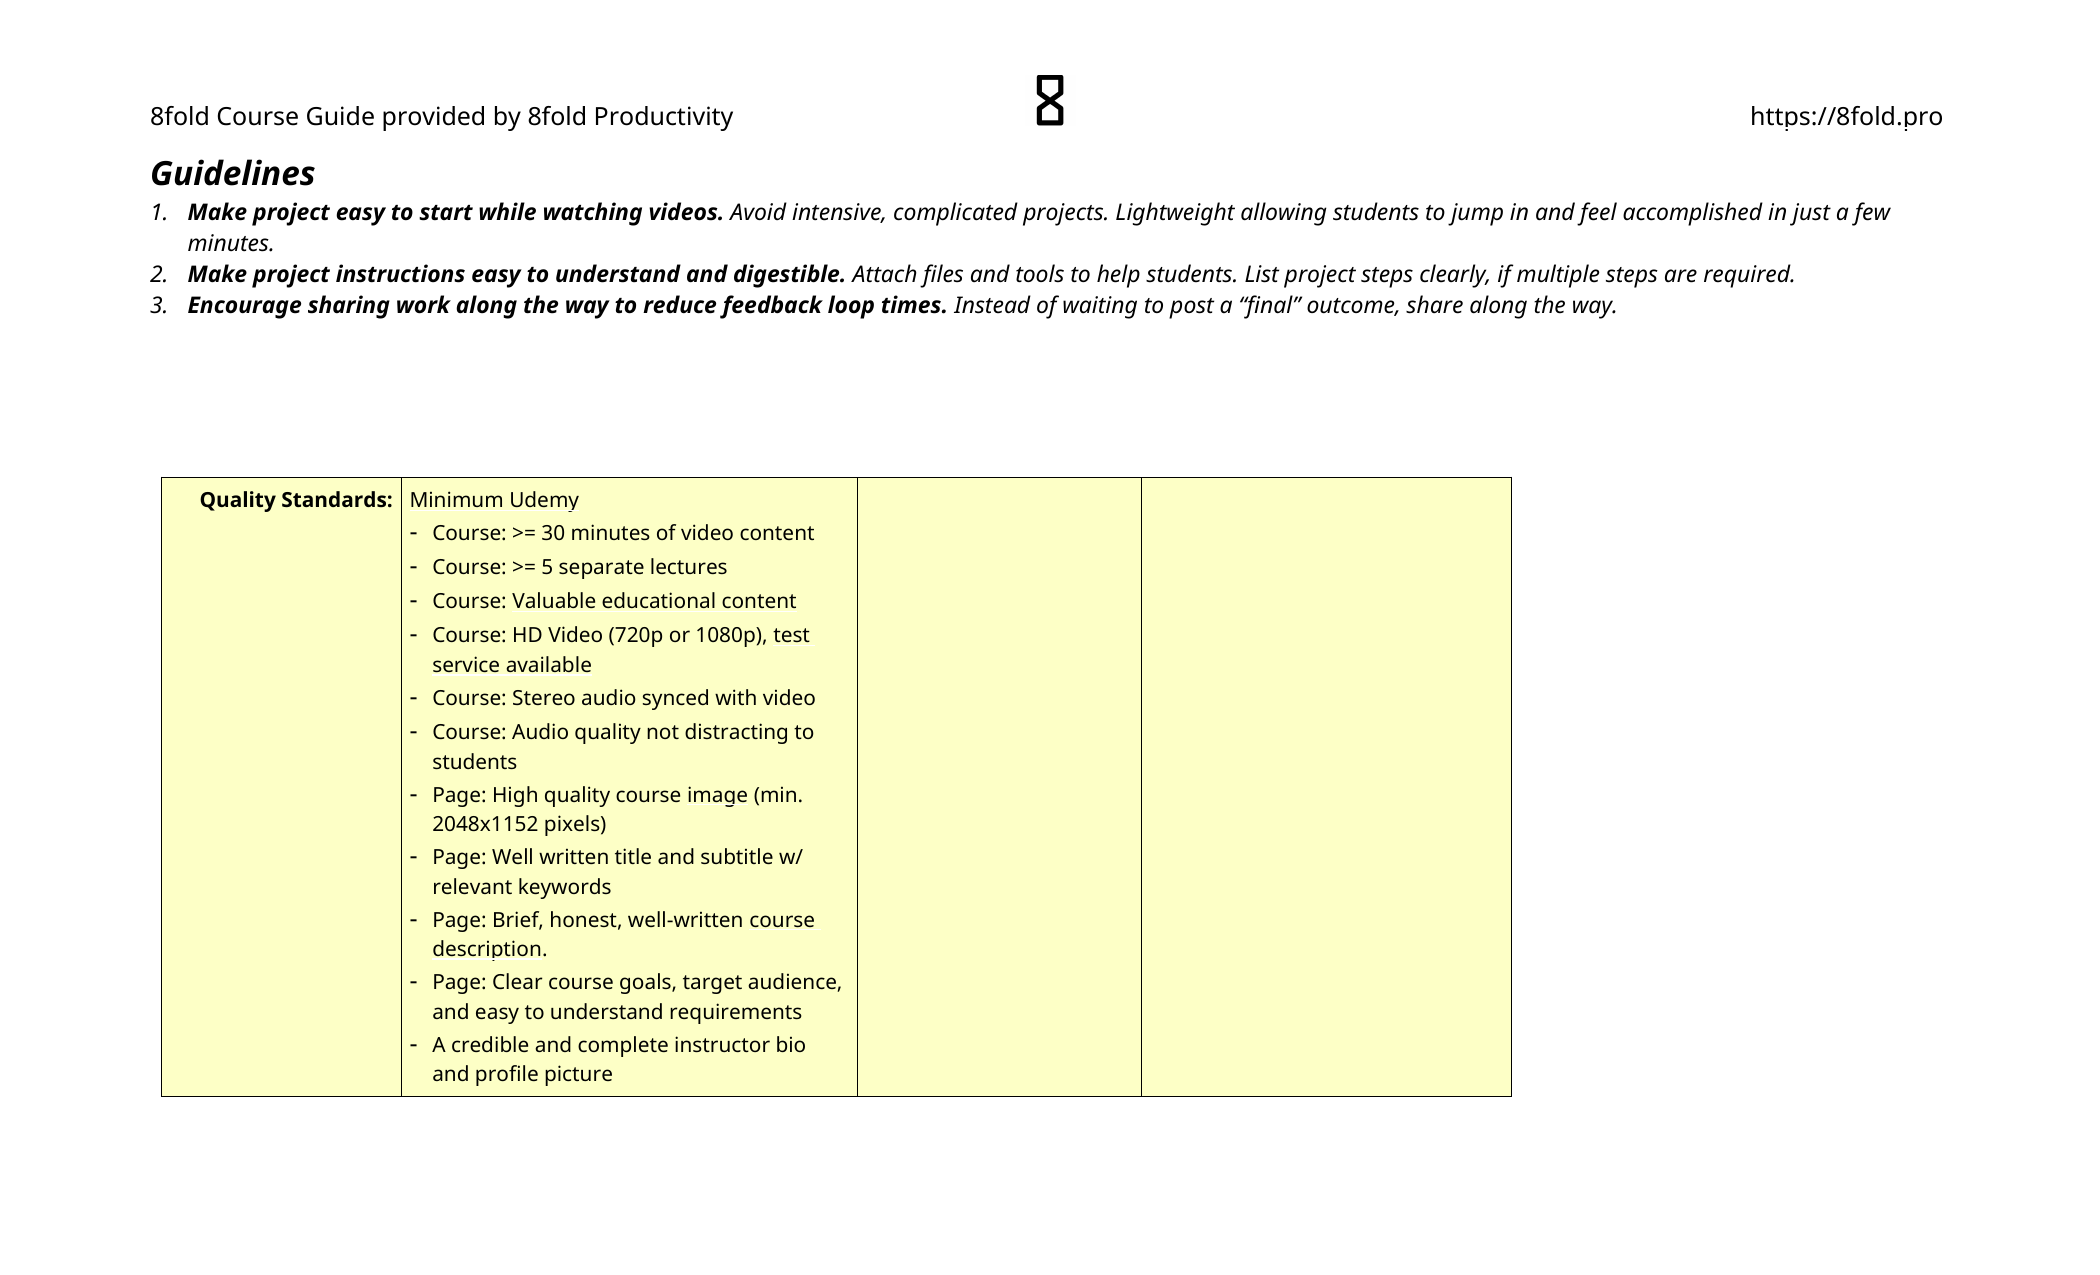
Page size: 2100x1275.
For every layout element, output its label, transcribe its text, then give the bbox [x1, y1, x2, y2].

list Make project instructions easy to understand and digestible. Attach files and tools to help students. List project steps clearly, if multiple steps are required. [150, 258, 1950, 289]
list Encourage sharing work along the way to reduce feedback loop times. Instead of waiting to post a “final” outcome, share along the way. [150, 289, 1950, 320]
table_header [858, 478, 1141, 1096]
picture [1025, 75, 1075, 126]
table_header [1142, 478, 1511, 1096]
list Make project easy to start while watching videos. Avoid intensive, complicated projects. Lightweight allowing students to jump in and feel accomplished in just a few minutes. [150, 195, 1950, 258]
table_header Quality Standards: [162, 478, 401, 1096]
table_header Minimum Udemy Course: >= 30 minutes of video content Course: >= 5 separate lectures Course: Valuable educational content Course: HD Video (720p or 1080p), test service available Course: Stereo audio synced with video Course: Audio quality not distracting to students Page: High quality course image (min. 2048x1152 pixels) Page: Well written title and subtitle w/ relevant keywords Page: Brief, honest, well-written course description. Page: Clear course goals, target audience, and easy to understand requirements A credible and complete instructor bio and profile picture [402, 478, 857, 1096]
subtitle Guidelines [150, 150, 1950, 195]
